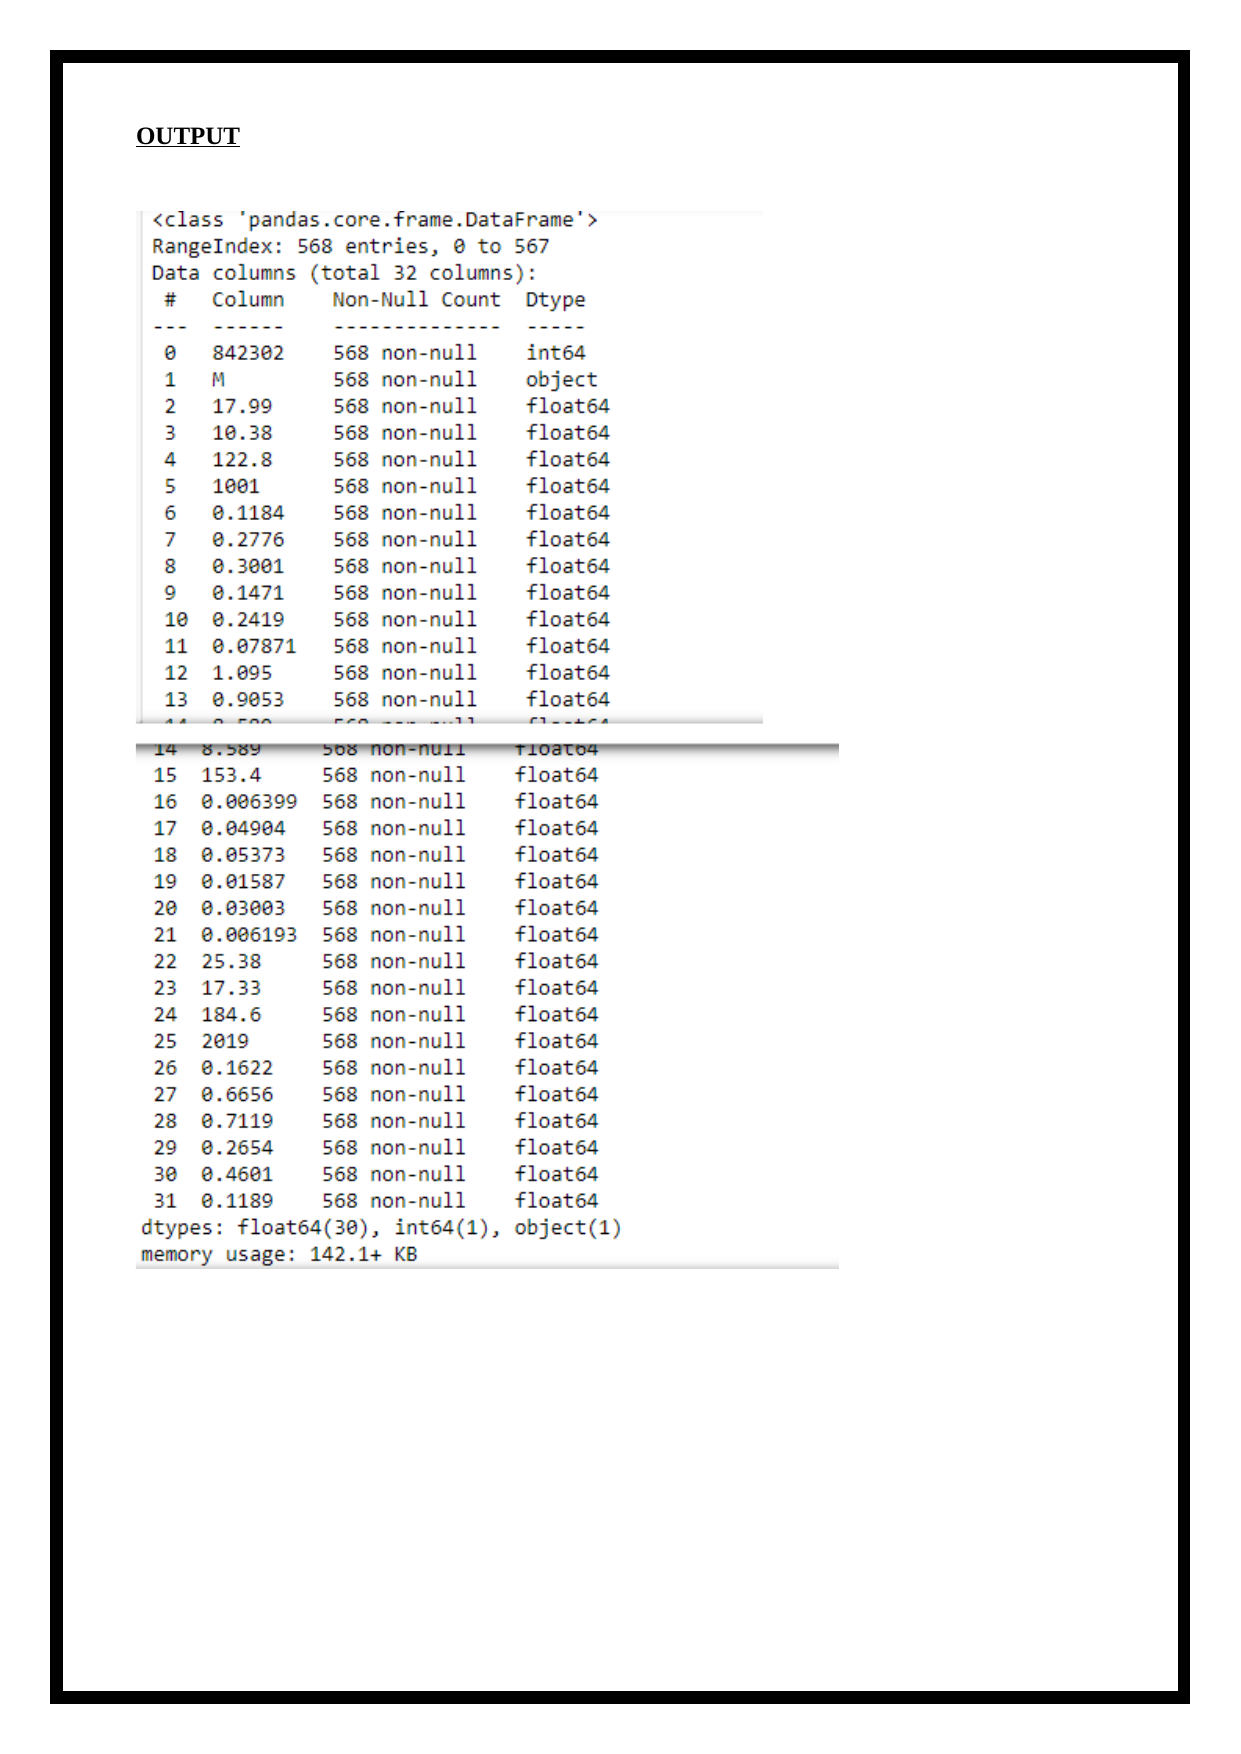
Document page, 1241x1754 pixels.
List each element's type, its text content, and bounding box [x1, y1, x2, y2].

list OUTPUT [136, 121, 1119, 150]
picture [135, 743, 839, 1269]
picture [135, 211, 763, 727]
